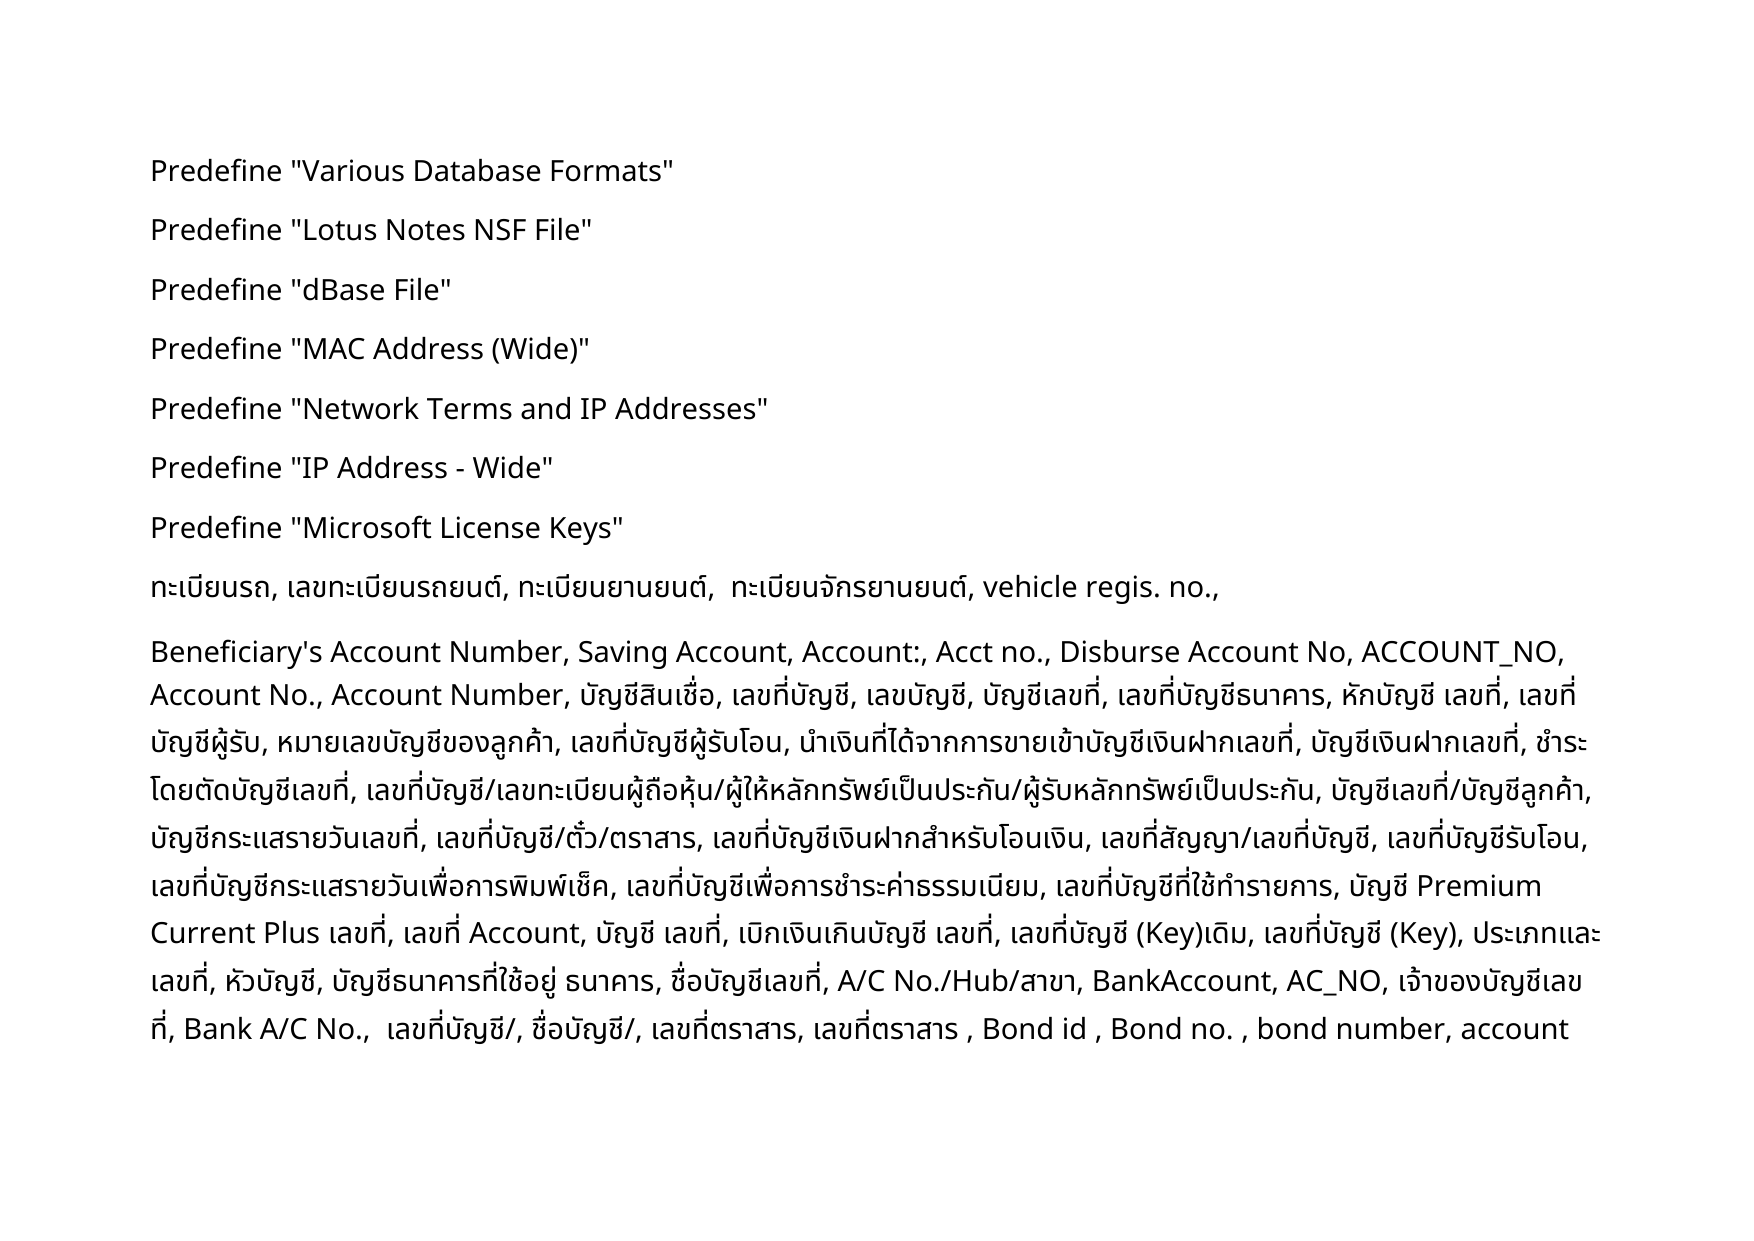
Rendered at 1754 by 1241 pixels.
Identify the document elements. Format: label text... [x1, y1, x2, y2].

text Predefine "Microsoft License Keys" [150, 507, 1604, 547]
text Predefine "Lotus Notes NSF File" [150, 209, 1604, 249]
text Predefine "Various Database Formats" [150, 150, 1604, 190]
text Predefine "MAC Address (Wide)" [150, 328, 1604, 368]
text Predefine "Network Terms and IP Addresses" [150, 388, 1604, 428]
text ทะเบียนรถ, เลขทะเบียนรถยนต์, ทะเบียนยานยนต์, ทะเบียนจักรยานยนต์, vehicle regis. no., [150, 566, 1604, 611]
text Predefine "IP Address - Wide" [150, 447, 1604, 487]
text Predefine "dBase File" [150, 269, 1604, 309]
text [150, 631, 1604, 1052]
